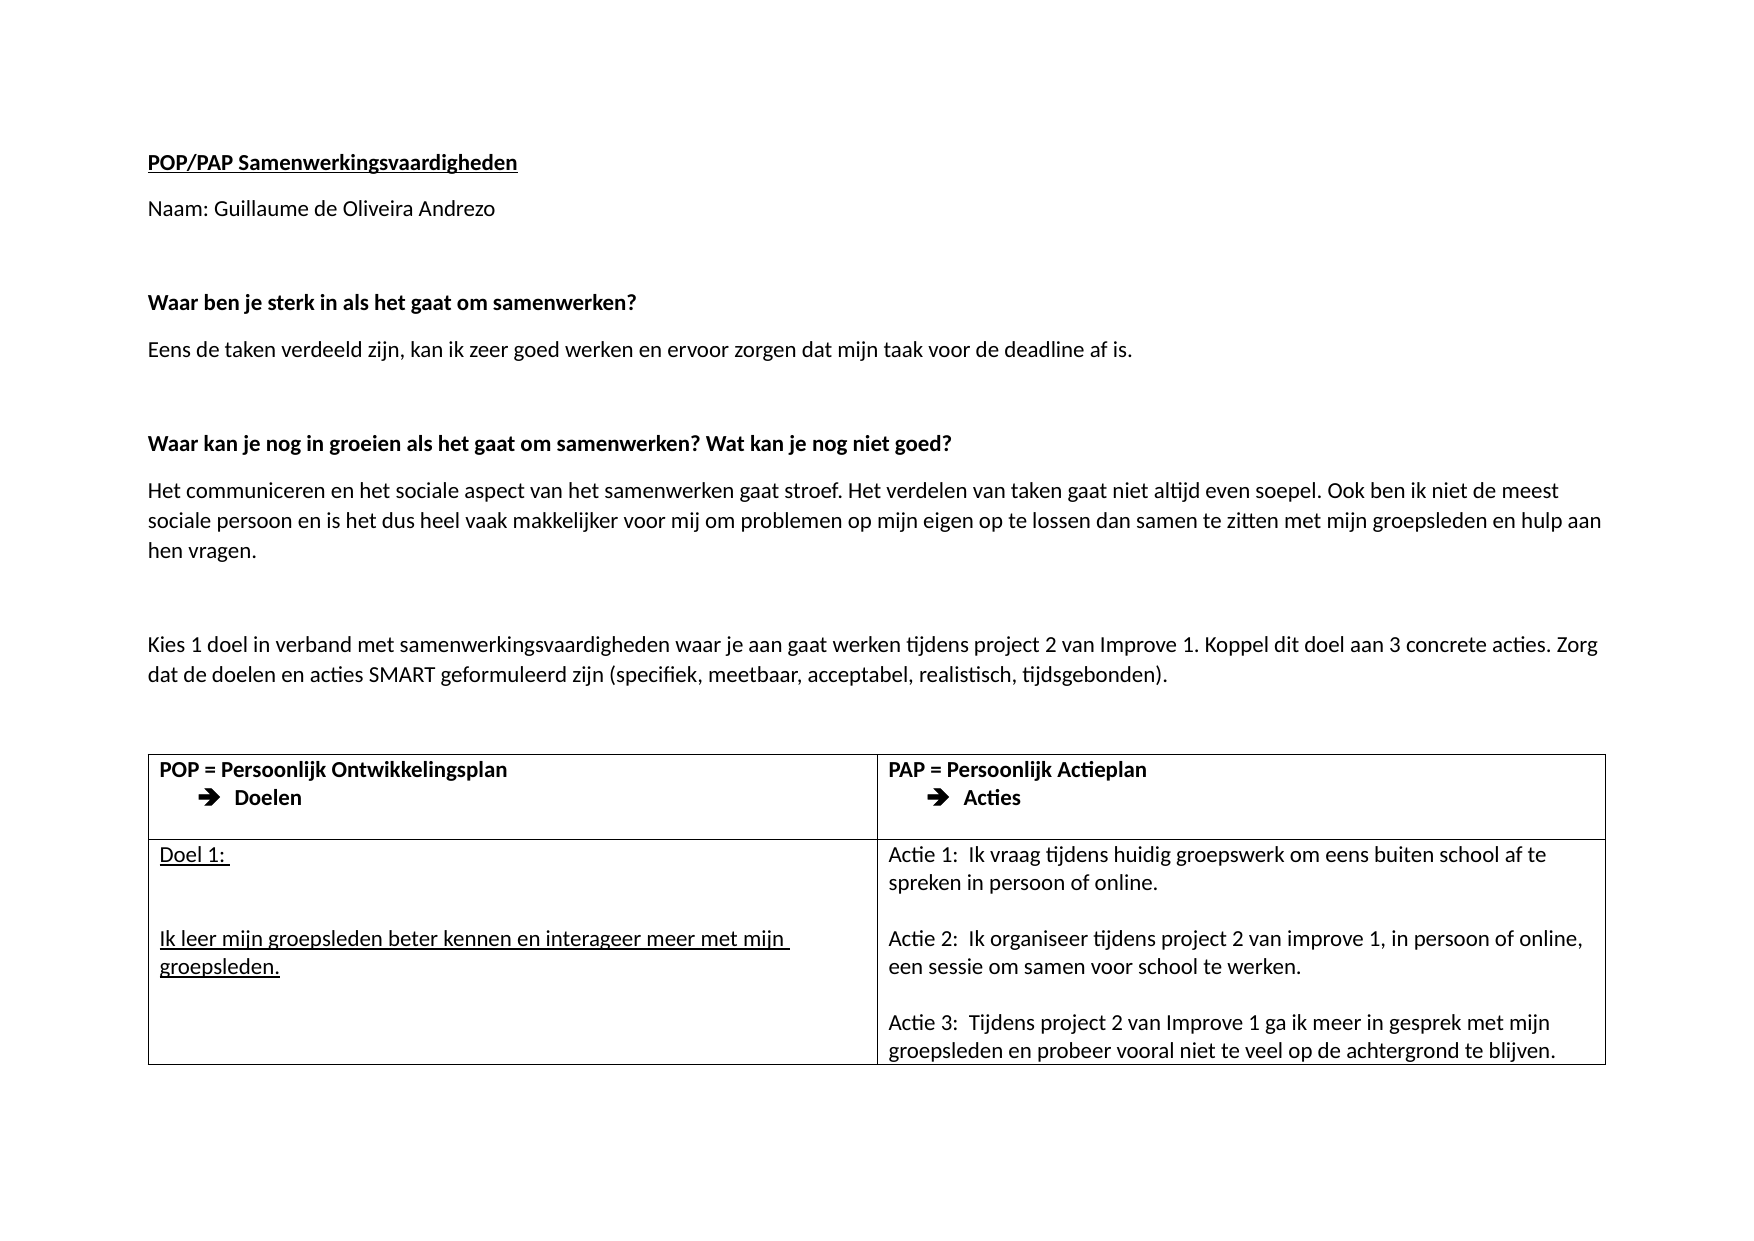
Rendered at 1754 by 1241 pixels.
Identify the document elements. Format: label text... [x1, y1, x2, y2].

text Waar ben je sterk in als het gaat om samenwerken? [148, 288, 1606, 316]
text Waar kan je nog in groeien als het gaat om samenwerken? Wat kan je nog niet goed? [148, 429, 1606, 457]
table_header PAP = Persoonlijk Actieplan Acties [878, 755, 1605, 839]
text Het communiceren en het sociale aspect van het samenwerken gaat stroef. Het verdelen van taken gaat niet altijd even soepel. Ook ben ik niet de meest sociale persoon en is het dus heel vaak makkelijker voor mij om problemen op mijn eigen op te lossen dan samen te zitten met mijn groepsleden en hulp aan hen vragen. [148, 476, 1606, 564]
text Kies 1 doel in verband met samenwerkingsvaardigheden waar je aan gaat werken tijdens project 2 van Improve 1. Koppel dit doel aan 3 concrete acties. Zorg dat de doelen en acties SMART geformuleerd zijn (specifiek, meetbaar, acceptabel, realistisch, tijdsgebonden). [148, 630, 1606, 688]
table_header POP = Persoonlijk Ontwikkelingsplan Doelen [149, 755, 877, 839]
text Naam: Guillaume de Oliveira Andrezo [148, 194, 1606, 222]
table_cell Doel 1: Ik leer mijn groepsleden beter kennen en interageer meer met mijn groepsleden. [149, 840, 877, 1064]
table_cell Actie 1: Ik vraag tijdens huidig groepswerk om eens buiten school af te spreken in persoon of online. Actie 2: Ik organiseer tijdens project 2 van improve 1, in persoon of online, een sessie om samen voor school te werken. Actie 3: Tijdens project 2 van Improve 1 ga ik meer in gesprek met mijn groepsleden en probeer vooral niet te veel op de achtergrond te blijven. [878, 840, 1605, 1064]
text POP/PAP Samenwerkingsvaardigheden [148, 148, 1606, 176]
text Eens de taken verdeeld zijn, kan ik zeer goed werken en ervoor zorgen dat mijn taak voor de deadline af is. [148, 335, 1606, 363]
